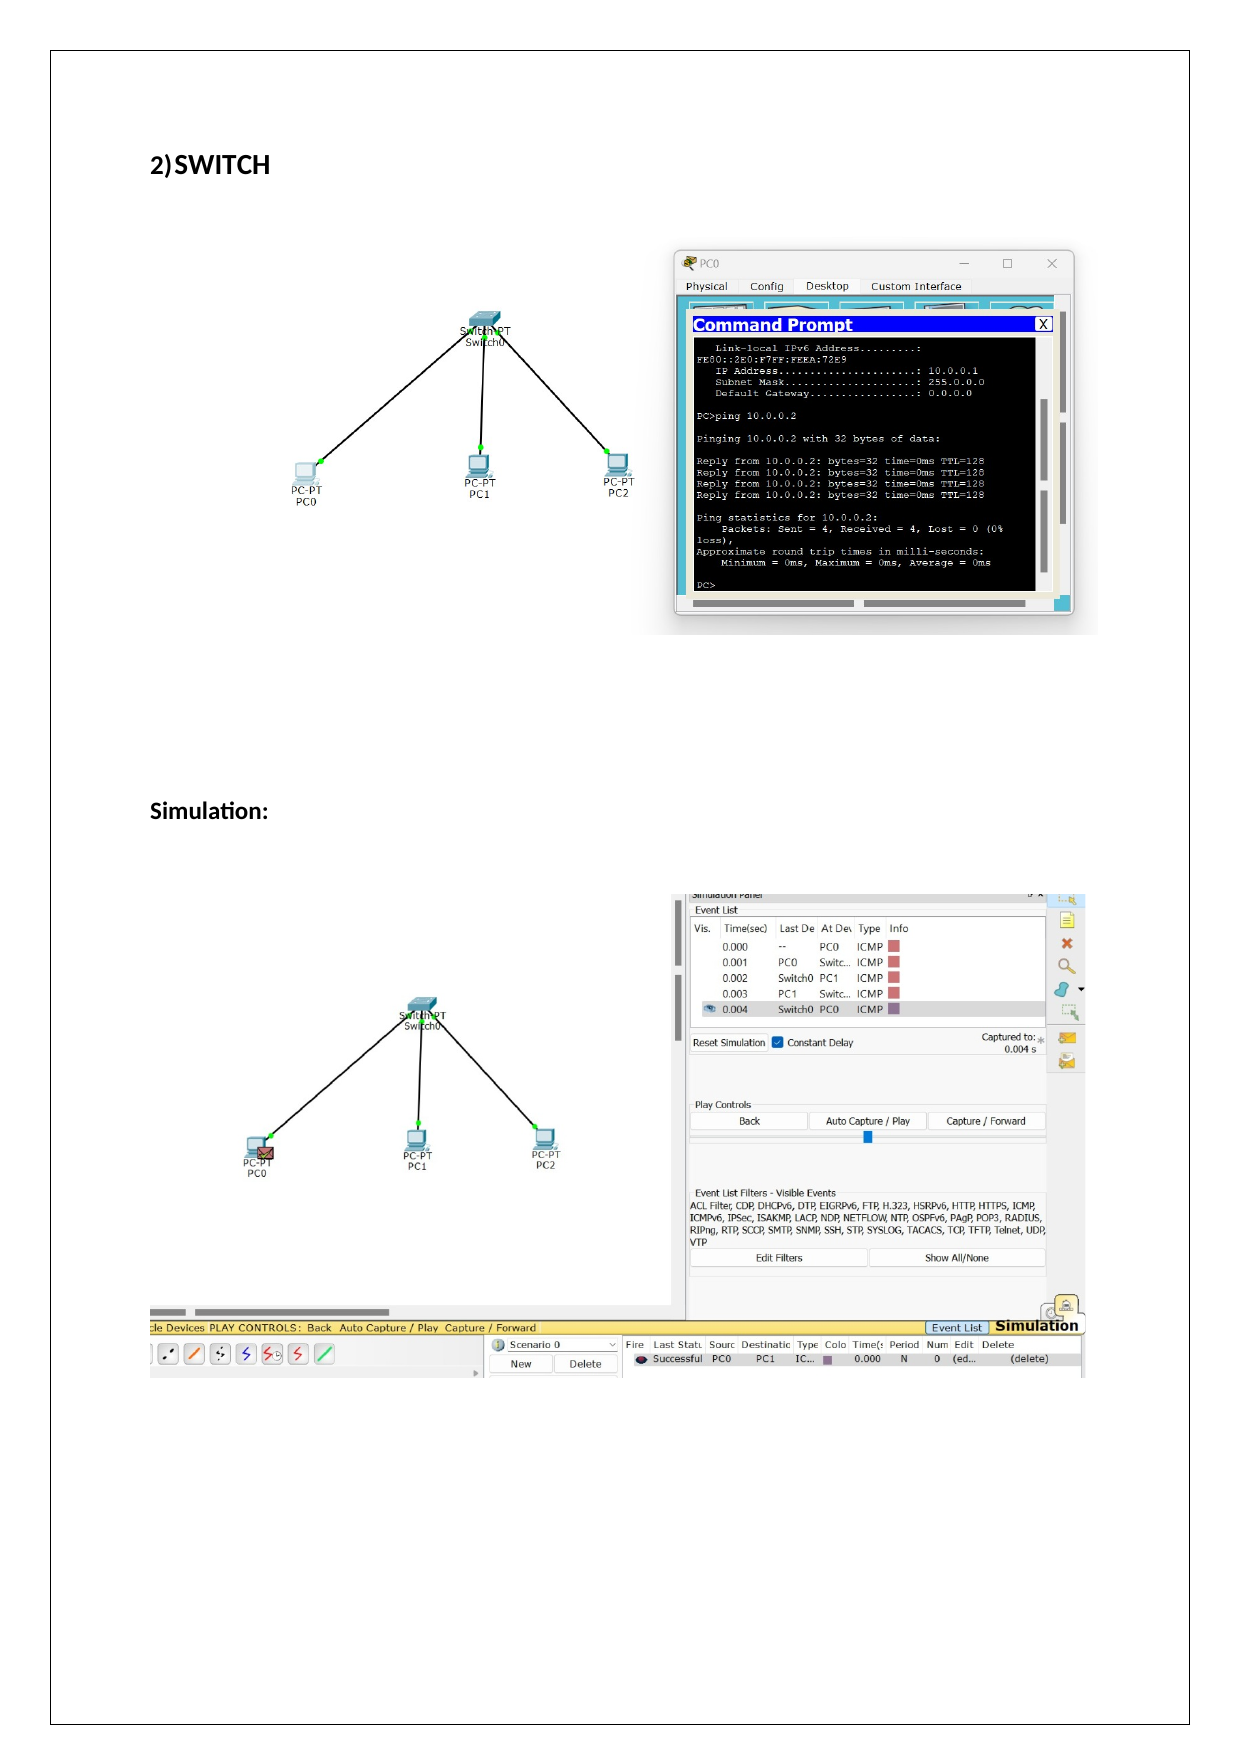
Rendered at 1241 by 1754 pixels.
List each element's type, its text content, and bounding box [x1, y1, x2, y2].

subtitle SWITCH [150, 146, 1101, 181]
text Simulation: [150, 795, 1101, 826]
picture [291, 236, 1098, 635]
picture [150, 894, 1086, 1378]
